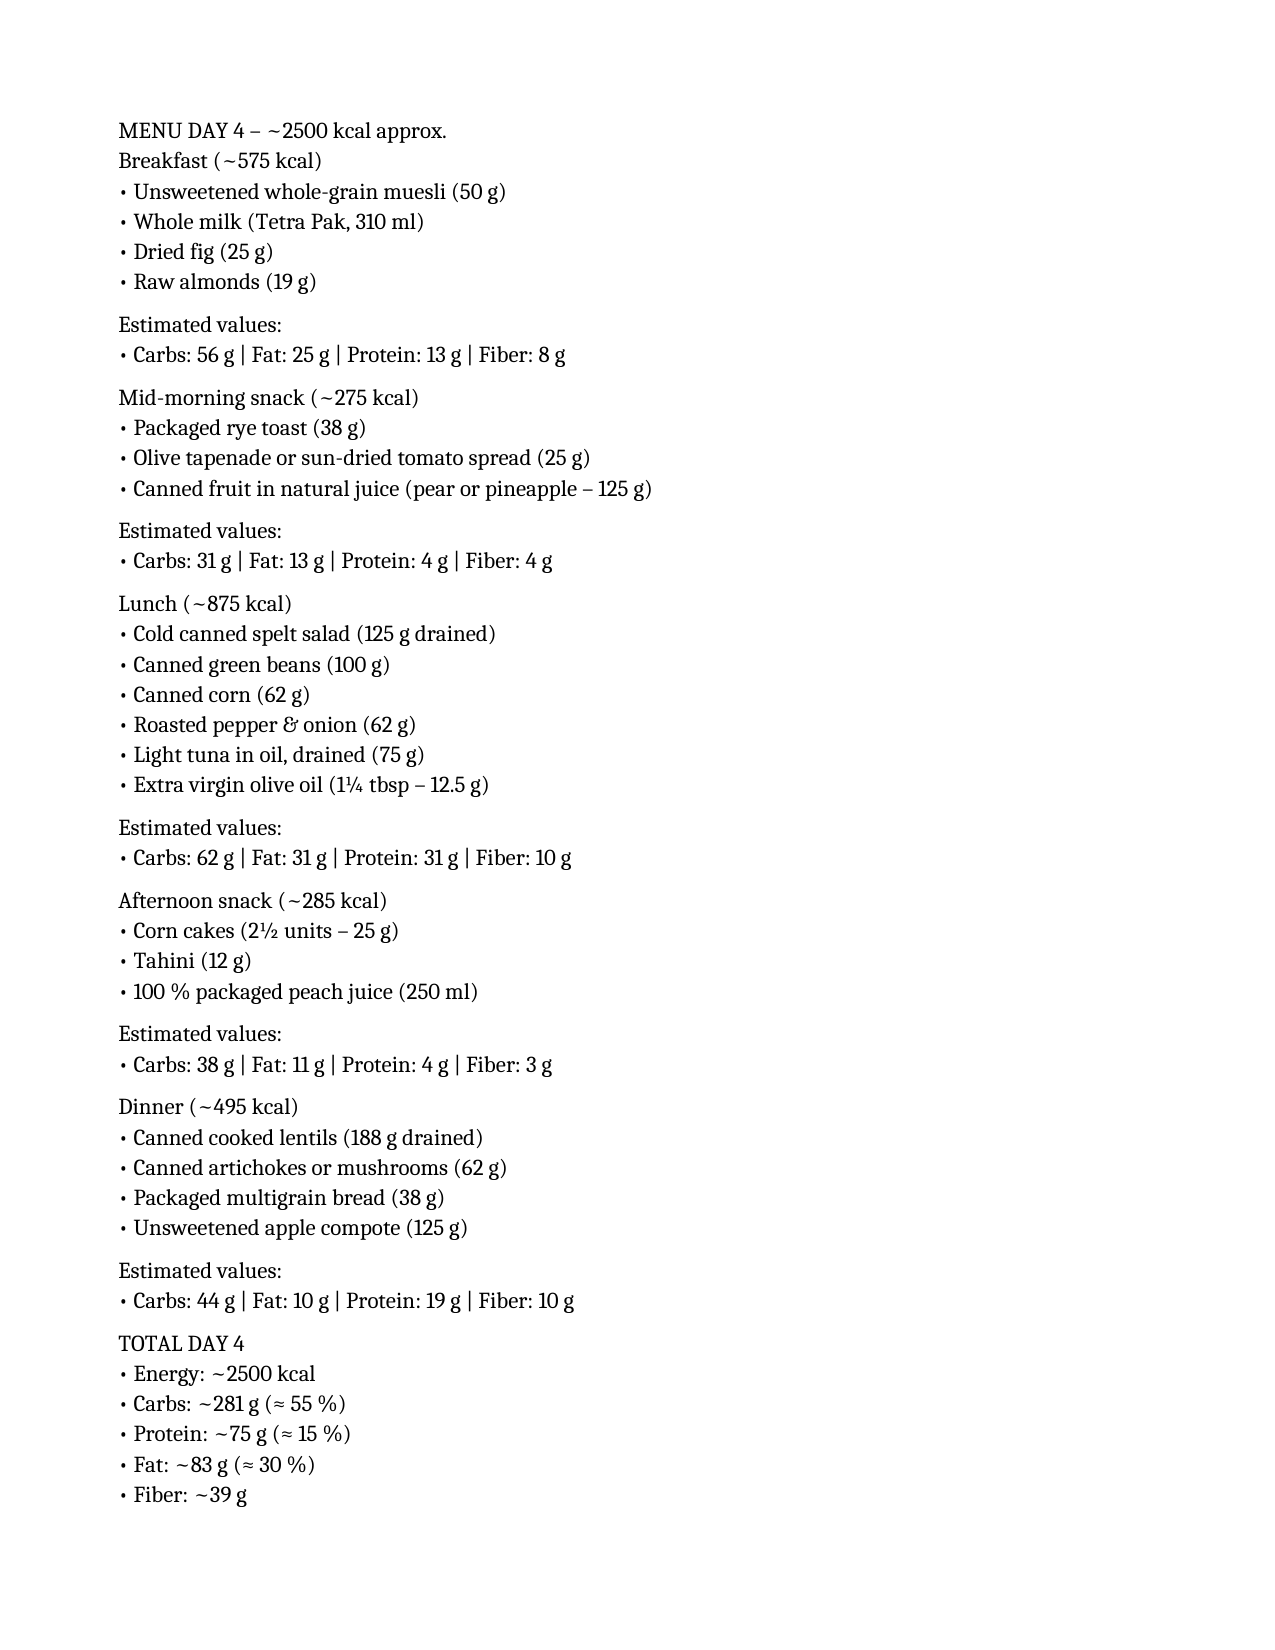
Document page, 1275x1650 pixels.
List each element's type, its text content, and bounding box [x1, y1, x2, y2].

text TOTAL DAY 4 • Energy: ~2500 kcal • Carbs: ~281 g (≈ 55 %) • Protein: ~75 g (≈ 15 %) • Fat: ~83 g (≈ 30 %) • Fiber: ~39 g [118, 1331, 1157, 1508]
text MENU DAY 4 – ~2500 kcal approx. Breakfast (~575 kcal) • Unsweetened whole-grain muesli (50 g) • Whole milk (Tetra Pak, 310 ml) • Dried fig (25 g) • Raw almonds (19 g) [118, 118, 1157, 296]
text Dinner (~495 kcal) • Canned cooked lentils (188 g drained) • Canned artichokes or mushrooms (62 g) • Packaged multigrain bread (38 g) • Unsweetened apple compote (125 g) [118, 1094, 1157, 1241]
text Estimated values: • Carbs: 38 g | Fat: 11 g | Protein: 4 g | Fiber: 3 g [118, 1021, 1157, 1078]
text Afternoon snack (~285 kcal) • Corn cakes (2½ units – 25 g) • Tahini (12 g) • 100 % packaged peach juice (250 ml) [118, 888, 1157, 1005]
text Estimated values: • Carbs: 62 g | Fat: 31 g | Protein: 31 g | Fiber: 10 g [118, 815, 1157, 872]
text Lunch (~875 kcal) • Cold canned spelt salad (125 g drained) • Canned green beans (100 g) • Canned corn (62 g) • Roasted pepper & onion (62 g) • Light tuna in oil, drained (75 g) • Extra virgin olive oil (1¼ tbsp – 12.5 g) [118, 591, 1157, 799]
text Estimated values: • Carbs: 56 g | Fat: 25 g | Protein: 13 g | Fiber: 8 g [118, 312, 1157, 368]
text Mid-morning snack (~275 kcal) • Packaged rye toast (38 g) • Olive tapenade or sun-dried tomato spread (25 g) • Canned fruit in natural juice (pear or pineapple – 125 g) [118, 385, 1157, 502]
text Estimated values: • Carbs: 44 g | Fat: 10 g | Protein: 19 g | Fiber: 10 g [118, 1258, 1157, 1314]
text Estimated values: • Carbs: 31 g | Fat: 13 g | Protein: 4 g | Fiber: 4 g [118, 518, 1157, 575]
